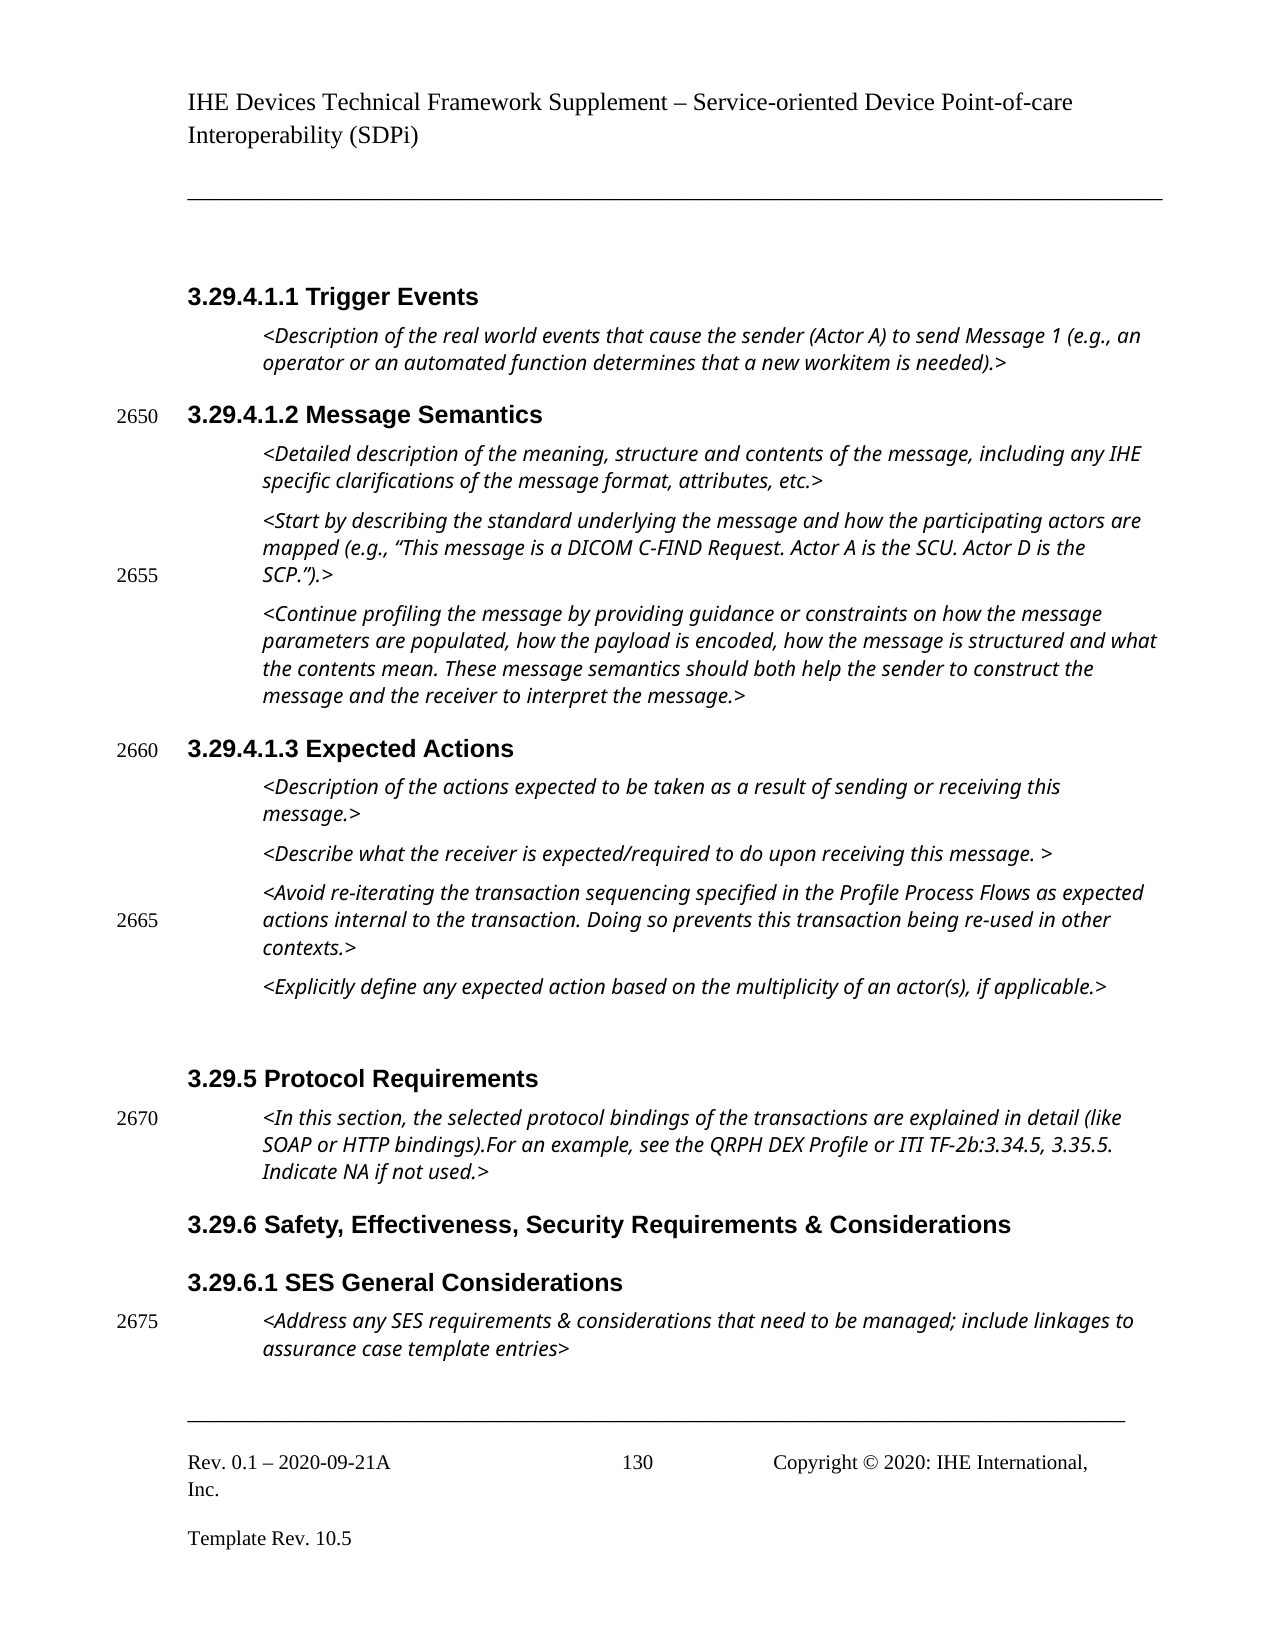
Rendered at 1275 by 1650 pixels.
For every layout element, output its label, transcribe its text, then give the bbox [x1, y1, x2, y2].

subtitle 3.29.4.1.2 Message Semantics [187, 401, 1162, 429]
text <Detailed description of the meaning, structure and contents of the message, including any IHE specific clarifications of the message format, attributes, etc.> [262, 440, 1162, 494]
text <Start by describing the standard underlying the message and how the participating actors are mapped (e.g., “This message is a DICOM C-FIND Request. Actor A is the SCU. Actor D is the SCP.”).> [262, 506, 1162, 588]
subtitle 3.29.6.1 SES General Considerations [187, 1268, 1162, 1297]
text <Explicitly define any expected action based on the multiplicity of an actor(s), if applicable.> [262, 973, 1162, 1000]
text <Description of the actions expected to be taken as a result of sending or receiving this message.> [262, 773, 1162, 827]
text <Description of the real world events that cause the sender (Actor A) to send Message 1 (e.g., an operator or an automated function determines that a new workitem is needed).> [262, 321, 1162, 376]
subtitle 3.29.4.1.3 Expected Actions [187, 733, 1162, 762]
subtitle 3.29.4.1.1 Trigger Events [187, 282, 1162, 311]
text <Describe what the receiver is expected/required to do upon receiving this message. > [262, 839, 1162, 867]
text <Continue profiling the message by providing guidance or constraints on how the message parameters are populated, how the payload is encoded, how the message is structured and what the contents mean. These message semantics should both help the sender to construct the message and the receiver to interpret the message.> [262, 600, 1162, 708]
subtitle 3.29.5 Protocol Requirements [187, 1064, 1162, 1093]
text <In this section, the selected protocol bindings of the transactions are explained in detail (like SOAP or HTTP bindings).For an example, see the QRPH DEX Profile or ITI TF-2b:3.34.5, 3.35.5. Indicate NA if not used.> [262, 1104, 1162, 1185]
subtitle 3.29.6 Safety, Effectiveness, Security Requirements & Considerations [187, 1210, 1162, 1239]
text <Avoid re-iterating the transaction sequencing specified in the Profile Process Flows as expected actions internal to the transaction. Doing so prevents this transaction being re-used in other contexts.> [262, 879, 1162, 960]
text <Address any SES requirements & considerations that need to be managed; include linkages to assurance case template entries> [262, 1307, 1162, 1361]
